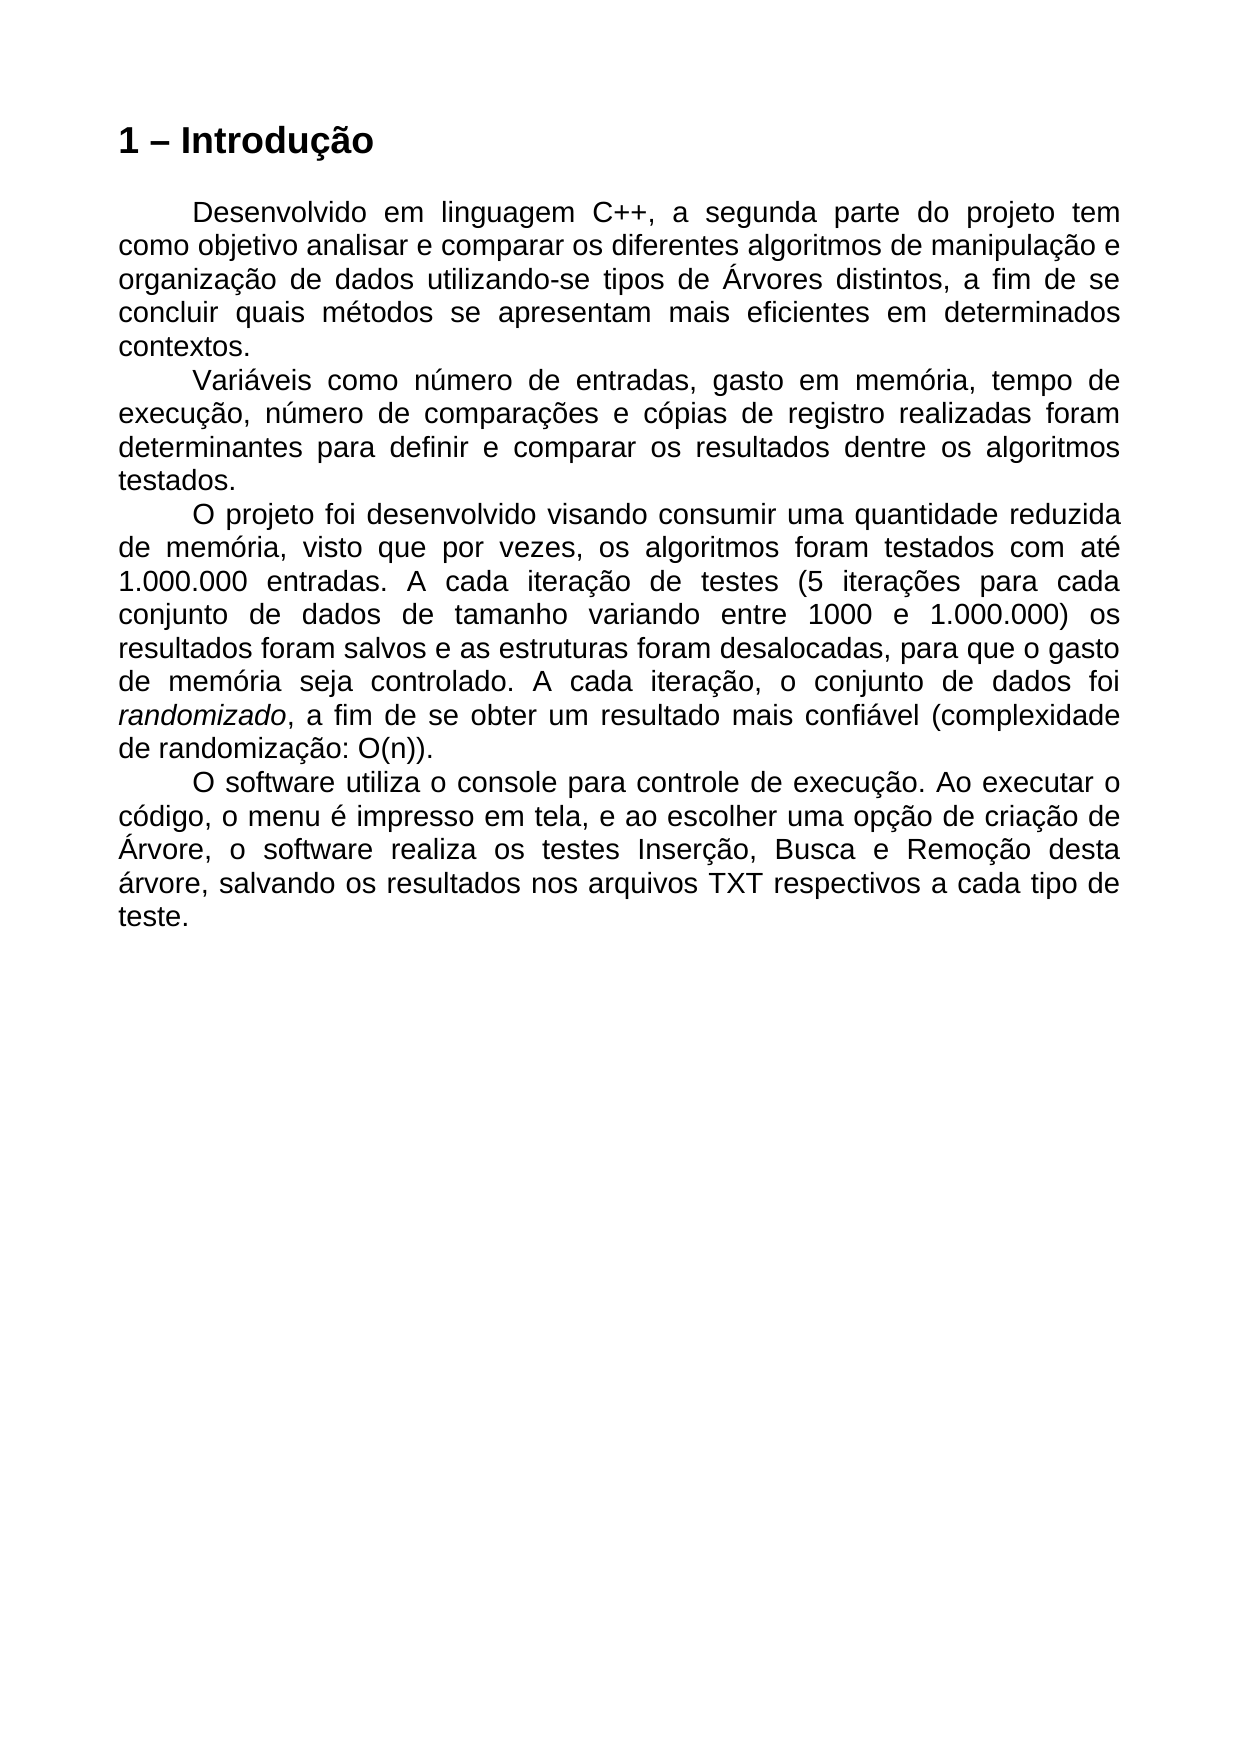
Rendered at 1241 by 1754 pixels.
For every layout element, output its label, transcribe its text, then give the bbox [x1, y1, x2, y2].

text 1 – Introdução [118, 118, 1122, 161]
text O software utiliza o console para controle de execução. Ao executar o código, o menu é impresso em tela, e ao escolher uma opção de criação de Árvore, o software realiza os testes Inserção, Busca e Remoção desta árvore, salvando os resultados nos arquivos TXT respectivos a cada tipo de teste. [118, 765, 1122, 933]
text O projeto foi desenvolvido visando consumir uma quantidade reduzida de memória, visto que por vezes, os algoritmos foram testados com até 1.000.000 entradas. A cada iteração de testes (5 iterações para cada conjunto de dados de tamanho variando entre 1000 e 1.000.000) os resultados foram salvos e as estruturas foram desalocadas, para que o gasto de memória seja controlado. A cada iteração, o conjunto de dados foi randomizado, a fim de se obter um resultado mais confiável (complexidade de randomização: O(n)). [118, 497, 1122, 765]
text Variáveis como número de entradas, gasto em memória, tempo de execução, número de comparações e cópias de registro realizadas foram determinantes para definir e comparar os resultados dentre os algoritmos testados. [118, 362, 1122, 497]
text Desenvolvido em linguagem C++, a segunda parte do projeto tem como objetivo analisar e comparar os diferentes algoritmos de manipulação e organização de dados utilizando-se tipos de Árvores distintos, a fim de se concluir quais métodos se apresentam mais eficientes em determinados contextos. [118, 195, 1122, 362]
